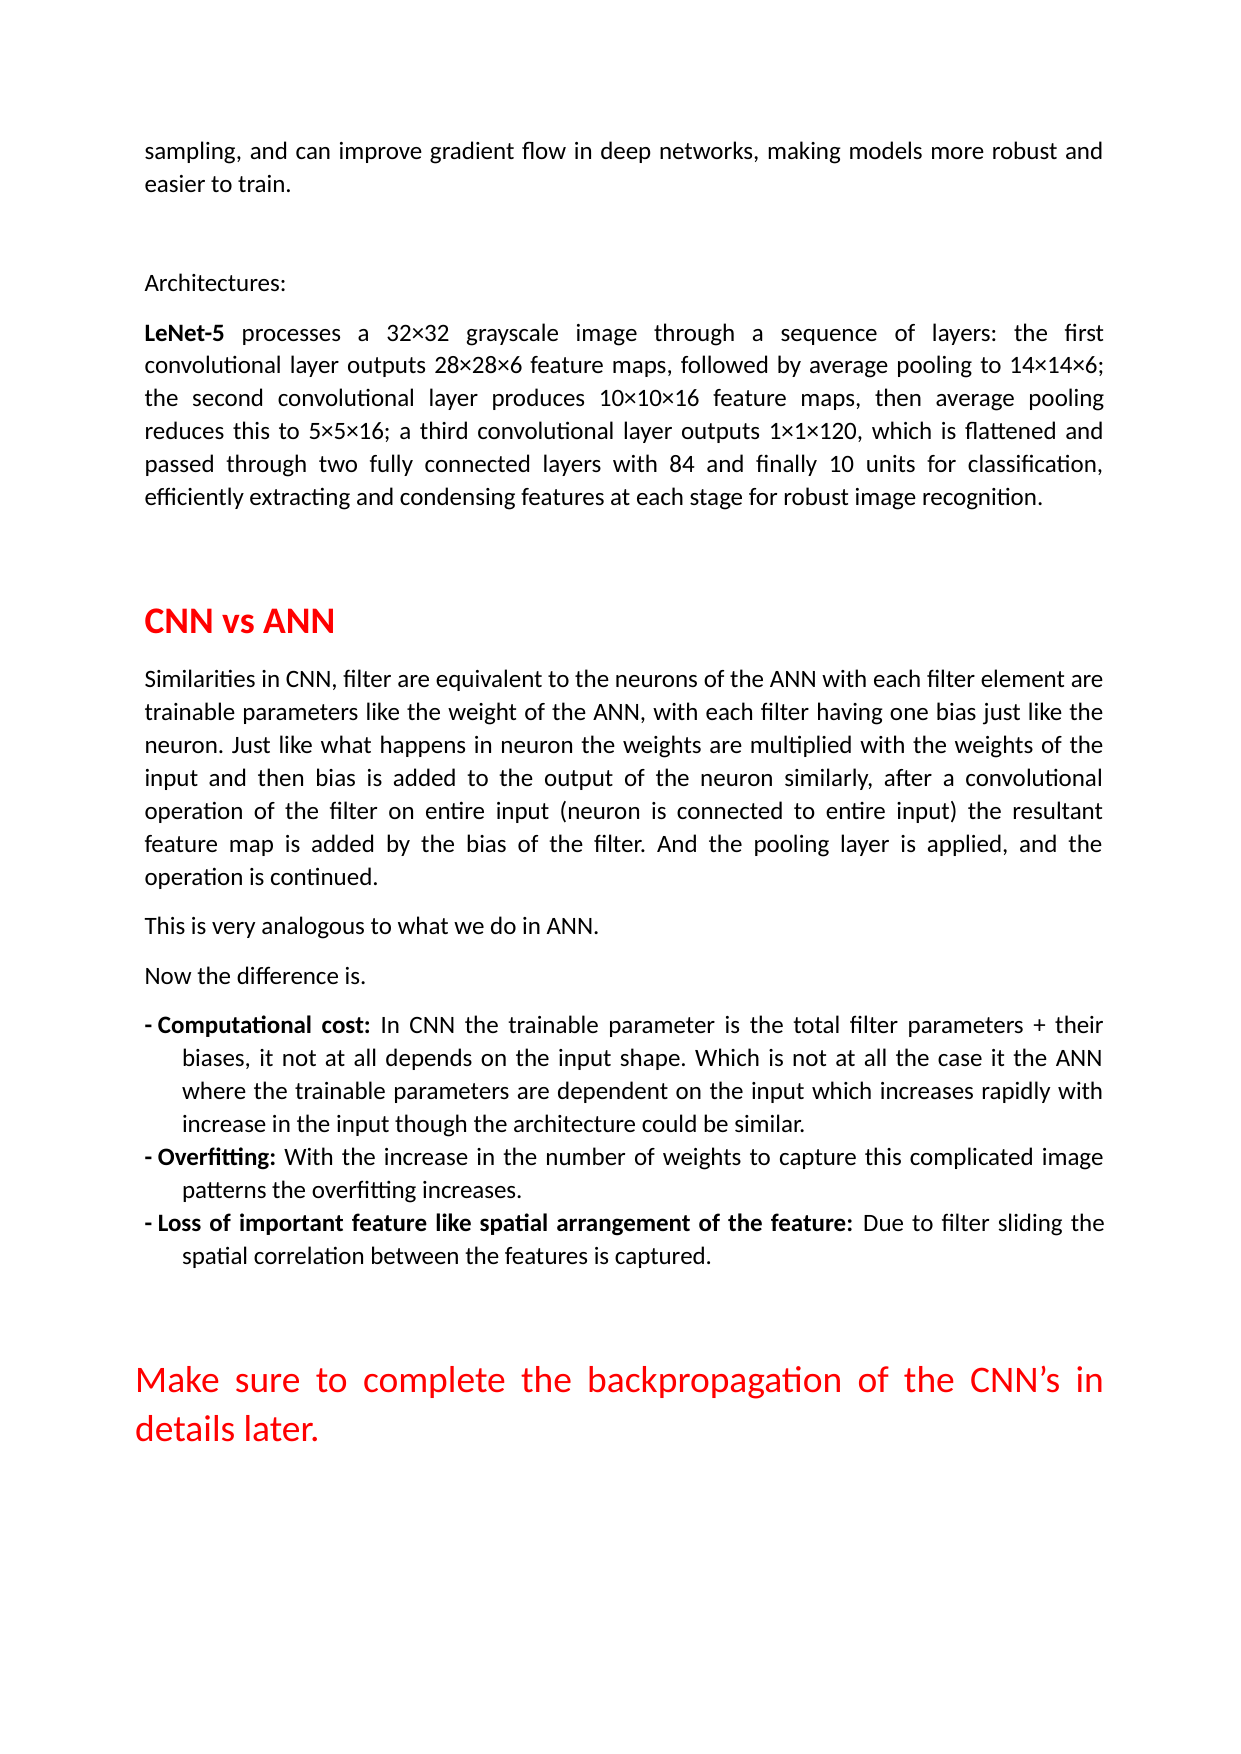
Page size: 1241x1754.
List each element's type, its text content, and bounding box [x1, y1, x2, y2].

text LeNet-5 processes a 32×32 grayscale image through a sequence of layers: the first convolutional layer outputs 28×28×6 feature maps, followed by average pooling to 14×14×6; the second convolutional layer produces 10×10×16 feature maps, then average pooling reduces this to 5×5×16; a third convolutional layer outputs 1×1×120, which is flattened and passed through two fully connected layers with 84 and finally 10 units for classification, efficiently extracting and condensing features at each stage for robust image recognition. [144, 317, 1105, 512]
text Architectures: [144, 267, 1105, 298]
text Similarities in CNN, filter are equivalent to the neurons of the ANN with each filter element are trainable parameters like the weight of the ANN, with each filter having one bias just like the neuron. Just like what happens in neuron the weights are multiplied with the weights of the input and then bias is added to the output of the neuron similarly, after a convolutional operation of the filter on entire input (neuron is connected to entire input) the resultant feature map is added by the bias of the filter. And the pooling layer is applied, and the operation is continued. [144, 663, 1105, 891]
text CNN vs ANN [144, 597, 1105, 643]
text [144, 135, 1105, 198]
list Computational cost: In CNN the trainable parameter is the total filter parameters + their biases, it not at all depends on the input shape. Which is not at all the case it the ANN where the trainable parameters are dependent on the input which increases rapidly with increase in the input though the architecture could be similar. [144, 1009, 1105, 1139]
list Loss of important feature like spatial arrangement of the feature: Due to filter sliding the spatial correlation between the features is captured. [144, 1207, 1105, 1270]
text This is very analogous to what we do in ANN. [144, 910, 1105, 941]
list Overfitting: With the increase in the number of weights to capture this complicated image patterns the overfitting increases. [144, 1141, 1105, 1204]
text Now the difference is. [144, 960, 1105, 990]
text Make sure to complete the backpropagation of the CNN’s in details later. [135, 1356, 1105, 1451]
